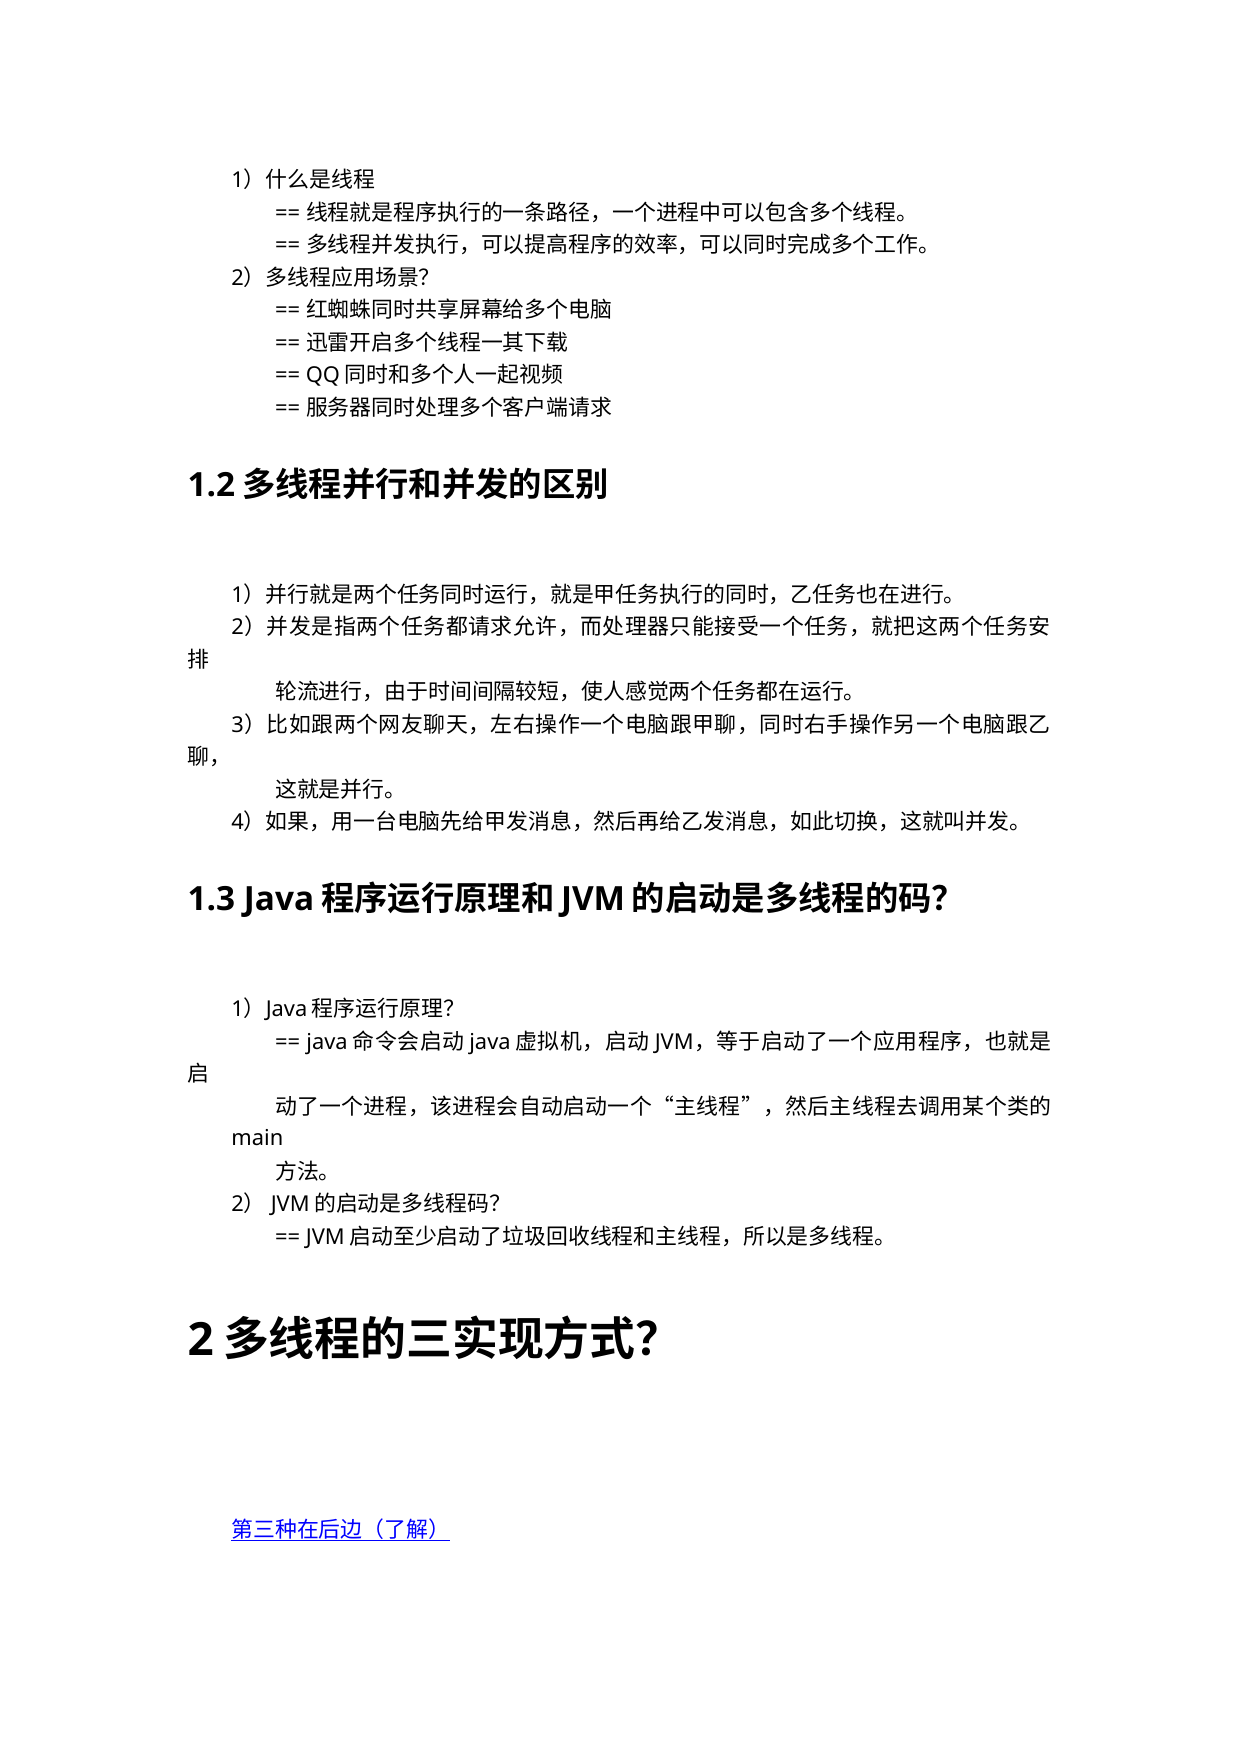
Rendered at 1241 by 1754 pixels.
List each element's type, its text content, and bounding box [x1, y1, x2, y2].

text 动了一个进程，该进程会自动启动一个“主线程”，然后主线程去调用某个类的main [231, 1088, 1053, 1153]
text == 线程就是程序执行的一条路径，一个进程中可以包含多个线程。 [187, 194, 1053, 227]
text 第三种在后边（了解） [187, 1512, 1053, 1544]
subtitle 1.3 Java程序运行原理和JVM的启动是多线程的码？ [187, 863, 1053, 928]
text == 服务器同时处理多个客户端请求 [187, 389, 1053, 422]
text 3）比如跟两个网友聊天，左右操作一个电脑跟甲聊，同时右手操作另一个电脑跟乙聊， [187, 706, 1053, 771]
text 4）如果，用一台电脑先给甲发消息，然后再给乙发消息，如此切换，这就叫并发。 [187, 804, 1053, 836]
text 1）什么是线程 [187, 162, 1053, 194]
text 2）并发是指两个任务都请求允许，而处理器只能接受一个任务，就把这两个任务安排 [187, 609, 1053, 674]
text 2） JVM的启动是多线程码？ [187, 1186, 1053, 1218]
text 1）Java程序运行原理？ [187, 991, 1053, 1023]
text == 迅雷开启多个线程一其下载 [187, 324, 1053, 357]
text == java命令会启动java虚拟机，启动JVM，等于启动了一个应用程序，也就是启 [187, 1023, 1053, 1088]
text 轮流进行，由于时间间隔较短，使人感觉两个任务都在运行。 [231, 674, 1053, 706]
text 2）多线程应用场景？ [187, 259, 1053, 292]
subtitle 2多线程的三实现方式？ [187, 1286, 1053, 1384]
text == 多线程并发执行，可以提高程序的效率，可以同时完成多个工作。 [187, 227, 1053, 259]
text == QQ同时和多个人一起视频 [187, 357, 1053, 389]
text == 红蜘蛛同时共享屏幕给多个电脑 [187, 292, 1053, 324]
text 方法。 [275, 1153, 1053, 1186]
subtitle 1.2多线程并行和并发的区别 [187, 449, 1053, 514]
text == JVM启动至少启动了垃圾回收线程和主线程，所以是多线程。 [187, 1218, 1053, 1251]
text 1）并行就是两个任务同时运行，就是甲任务执行的同时，乙任务也在进行。 [187, 576, 1053, 609]
text 这就是并行。 [231, 771, 1053, 804]
